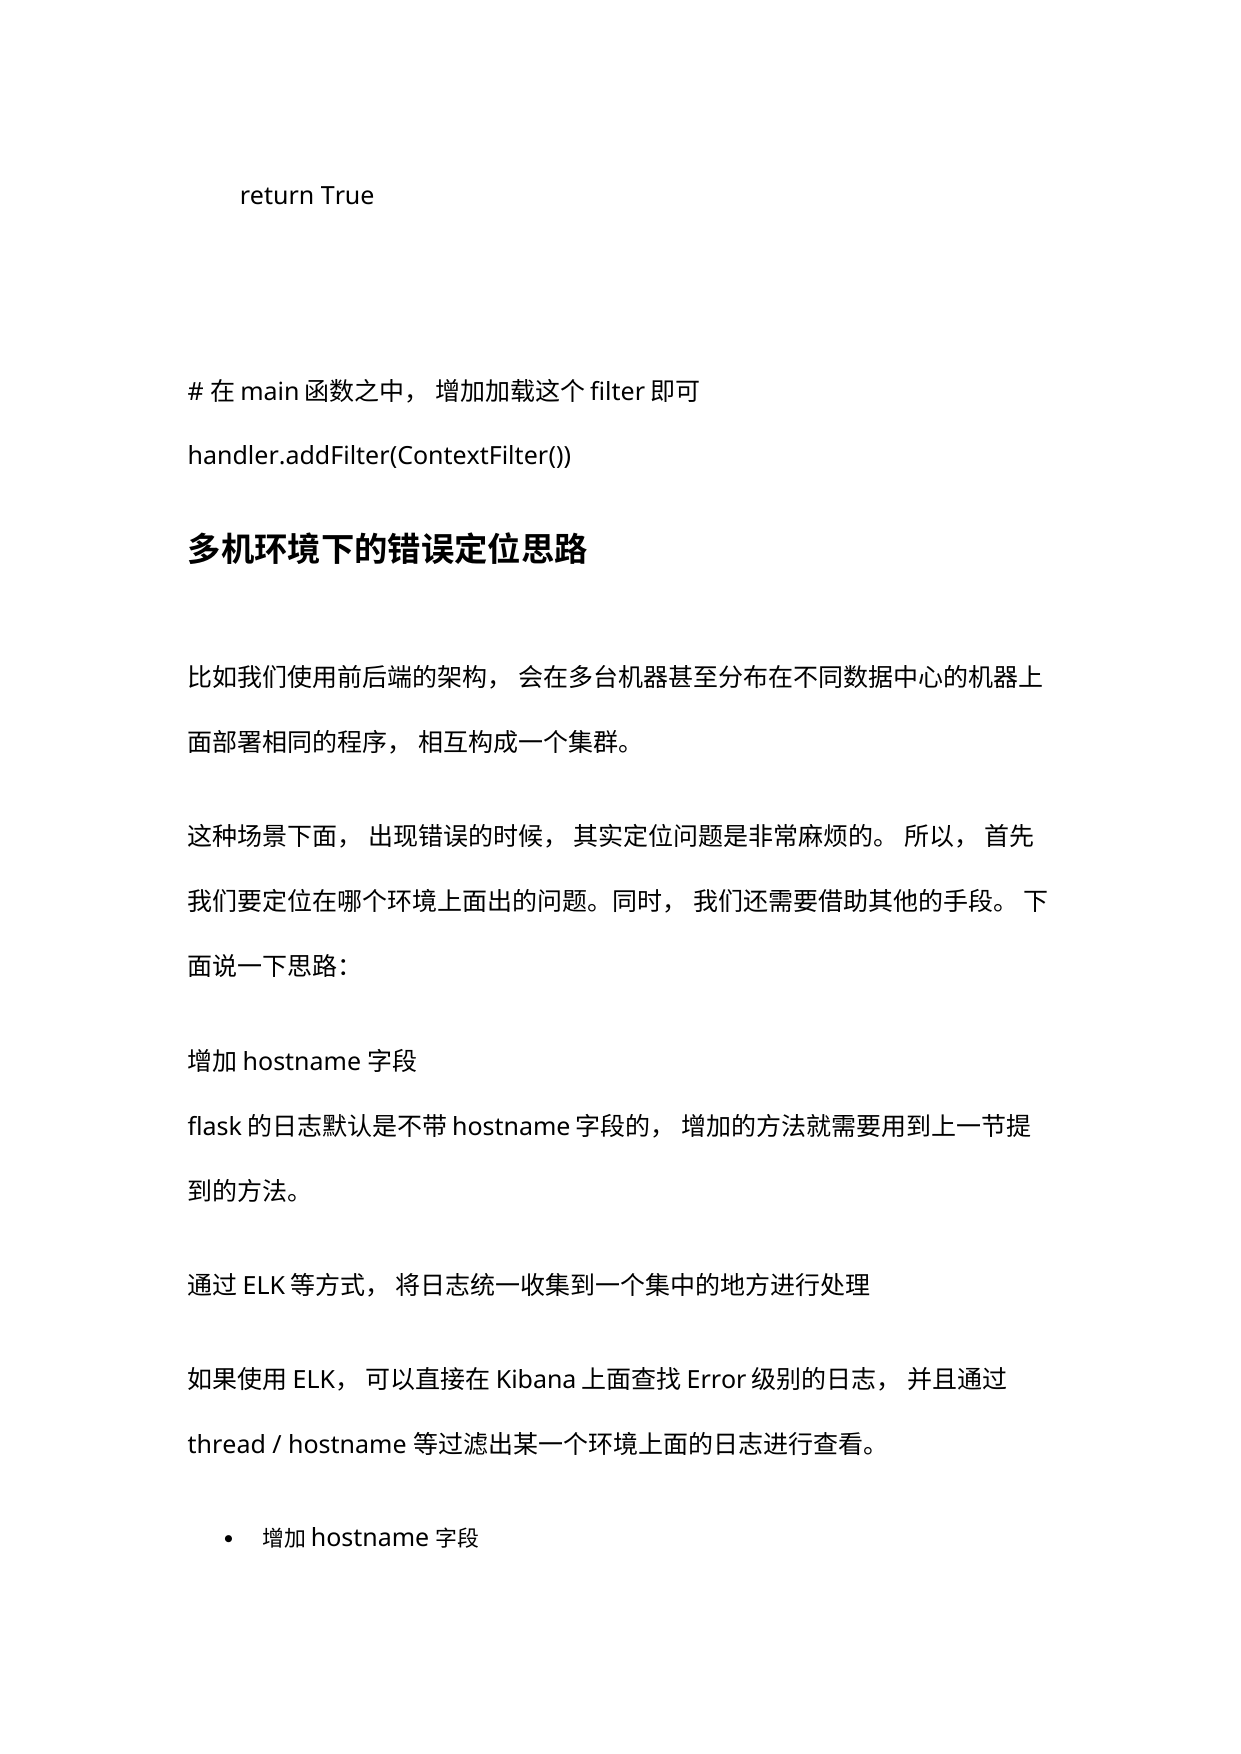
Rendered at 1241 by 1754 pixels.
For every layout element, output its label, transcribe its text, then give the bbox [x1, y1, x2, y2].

list 增加hostname 字段 [225, 1504, 1053, 1569]
text 增加hostname 字段 flask的日志默认是不带hostname字段的， 增加的方法就需要用到上一节提到的方法。 [187, 1027, 1053, 1222]
text handler.addFilter(ContextFilter()) [187, 422, 1053, 487]
text return True [187, 162, 1053, 227]
text 这种场景下面， 出现错误的时候， 其实定位问题是非常麻烦的。 所以， 首先我们要定位在哪个环境上面出的问题。同时， 我们还需要借助其他的手段。 下面说一下思路： [187, 802, 1053, 997]
text # 在main函数之中， 增加加载这个filter即可 [187, 357, 1053, 422]
text 通过ELK等方式， 将日志统一收集到一个集中的地方进行处理 [187, 1251, 1053, 1316]
text 如果使用ELK， 可以直接在Kibana上面查找Error级别的日志， 并且通过thread / hostname 等过滤出某一个环境上面的日志进行查看。 [187, 1345, 1053, 1475]
subtitle 多机环境下的错误定位思路 [187, 514, 1053, 579]
text 比如我们使用前后端的架构， 会在多台机器甚至分布在不同数据中心的机器上面部署相同的程序， 相互构成一个集群。 [187, 643, 1053, 773]
